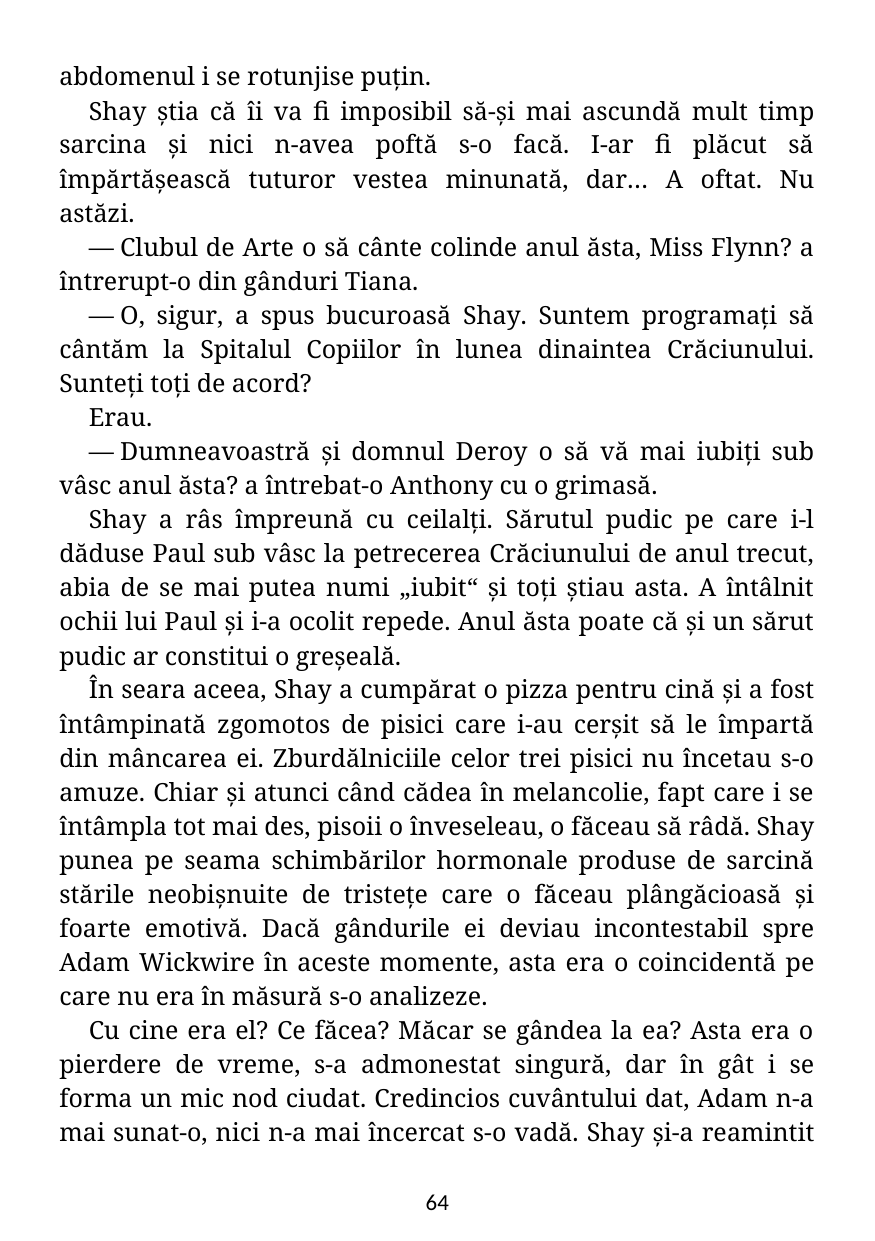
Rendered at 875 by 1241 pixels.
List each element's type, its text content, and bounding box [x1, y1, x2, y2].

text Shay a râs împreună cu ceilalţi. Sărutul pudic pe care i-l dăduse Paul sub vâsc la petrecerea Crăciunului de anul trecut, abia de se mai putea numi „iubit“ şi toţi ştiau asta. A întâlnit ochii lui Paul şi i-a ocolit repede. Anul ăsta poate că şi un sărut pudic ar constitui o greşeală. [59, 502, 815, 672]
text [59, 1013, 815, 1149]
text — Dumneavoastră şi domnul Deroy o să vă mai iubiţi sub vâsc anul ăsta? a întrebat-o Anthony cu o grimasă. [59, 434, 815, 502]
text — Clubul de Arte o să cânte colinde anul ăsta, Miss Flynn? a întrerupt-o din gânduri Tiana. [59, 229, 815, 297]
text — O, sigur, a spus bucuroasă Shay. Suntem programaţi să cântăm la Spitalul Copiilor în lunea dinaintea Crăciunului. Sunteţi toţi de acord? [59, 297, 815, 400]
text Erau. [59, 400, 815, 434]
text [59, 59, 815, 93]
text Shay ştia că îi va fi imposibil să-şi mai ascundă mult timp sarcina şi nici n-avea poftă s-o facă. I-ar fi plăcut să împărtăşească tuturor vestea minunată, dar… A oftat. Nu astăzi. [59, 93, 815, 229]
text În seara aceea, Shay a cumpărat o pizza pentru cină şi a fost întâmpinată zgomotos de pisici care i-au cerşit să le împartă din mâncarea ei. Zburdălniciile celor trei pisici nu încetau s-o amuze. Chiar şi atunci când cădea în melancolie, fapt care i se întâmpla tot mai des, pisoii o înveseleau, o făceau să râdă. Shay punea pe seama schimbărilor hormonale produse de sarcină stările neobişnuite de tristeţe care o făceau plângăcioasă şi foarte emotivă. Dacă gândurile ei deviau incontestabil spre Adam Wickwire în aceste momente, asta era o coincidentă pe care nu era în măsură s-o analizeze. [59, 672, 815, 1013]
